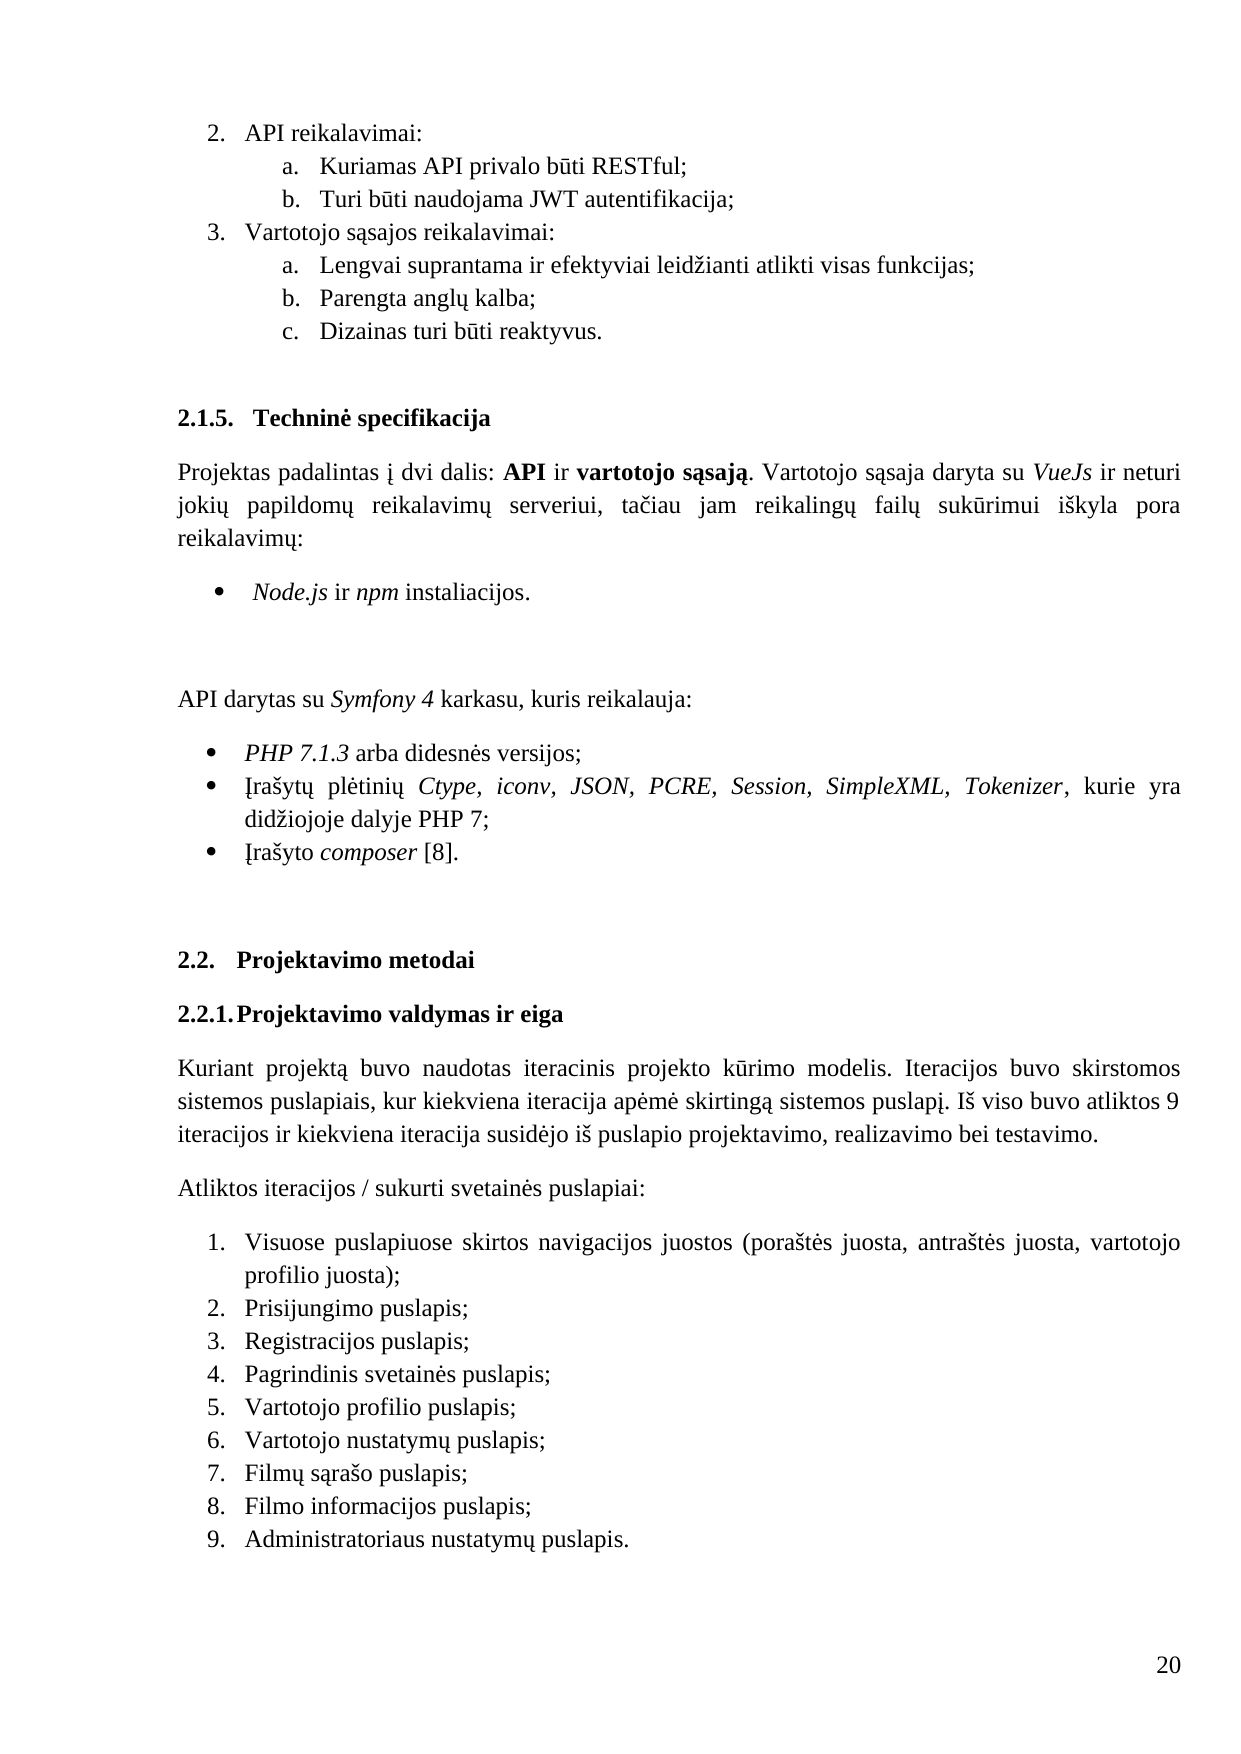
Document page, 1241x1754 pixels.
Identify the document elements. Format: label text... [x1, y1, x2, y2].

list Vartotojo nustatymų puslapis; [207, 1425, 1181, 1453]
list API reikalavimai: [207, 118, 1181, 147]
text Kuriant projektą buvo naudotas iteracinis projekto kūrimo modelis. Iteracijos buvo skirstomos sistemos puslapiais, kur kiekviena iteracija apėmė skirtingą sistemos puslapį. Iš viso buvo atliktos 9 iteracijos ir kiekviena iteracija susidėjo iš puslapio projektavimo, realizavimo bei testavimo. [177, 1053, 1181, 1148]
list Node.js ir npm instaliacijos. [215, 577, 1181, 606]
list Visuose puslapiuose skirtos navigacijos juostos (poraštės juosta, antraštės juosta, vartotojo profilio juosta); [207, 1227, 1181, 1288]
list Vartotojo profilio puslapis; [207, 1392, 1181, 1421]
list Įrašytų plėtinių Ctype, iconv, JSON, PCRE, Session, SimpleXML, Tokenizer, kurie yra didžiojoje dalyje PHP 7; [207, 771, 1181, 833]
list Įrašyto composer. [207, 837, 1181, 866]
subtitle Projektavimo metodai [177, 945, 1181, 974]
list Vartotojo sąsajos reikalavimai: [207, 217, 1181, 246]
list Turi būti naudojama JWT autentifikacija; [282, 184, 1181, 213]
subtitle Projektavimo valdymas ir eiga [177, 999, 1181, 1028]
text API darytas su Symfony 4 karkasu, kuris reikalauja: [177, 684, 1181, 713]
list Lengvai suprantama ir efektyviai leidžianti atlikti visas funkcijas; [282, 250, 1181, 279]
text Atliktos iteracijos / sukurti svetainės puslapiai: [177, 1173, 1181, 1202]
list Filmų sąrašo puslapis; [207, 1458, 1181, 1487]
list Pagrindinis svetainės puslapis; [207, 1359, 1181, 1387]
subtitle Techninė specifikacija [177, 403, 1181, 432]
list Dizainas turi būti reaktyvus. [282, 316, 1181, 345]
text Projektas padalintas į dvi dalis: API ir vartotojo sąsają. Vartotojo sąsaja daryta su VueJs ir neturi jokių papildomų reikalavimų serveriui, tačiau jam reikalingų failų sukūrimui iškyla pora reikalavimų: [177, 457, 1181, 552]
list Registracijos puslapis; [207, 1326, 1181, 1354]
list PHP 7.1.3 arba didesnės versijos; [207, 738, 1181, 767]
list Filmo informacijos puslapis; [207, 1491, 1181, 1519]
list Parengta anglų kalba; [282, 283, 1181, 312]
list Kuriamas API privalo būti RESTful; [282, 151, 1181, 180]
list Administratoriaus nustatymų puslapis. [207, 1524, 1181, 1553]
list Prisijungimo puslapis; [207, 1293, 1181, 1321]
